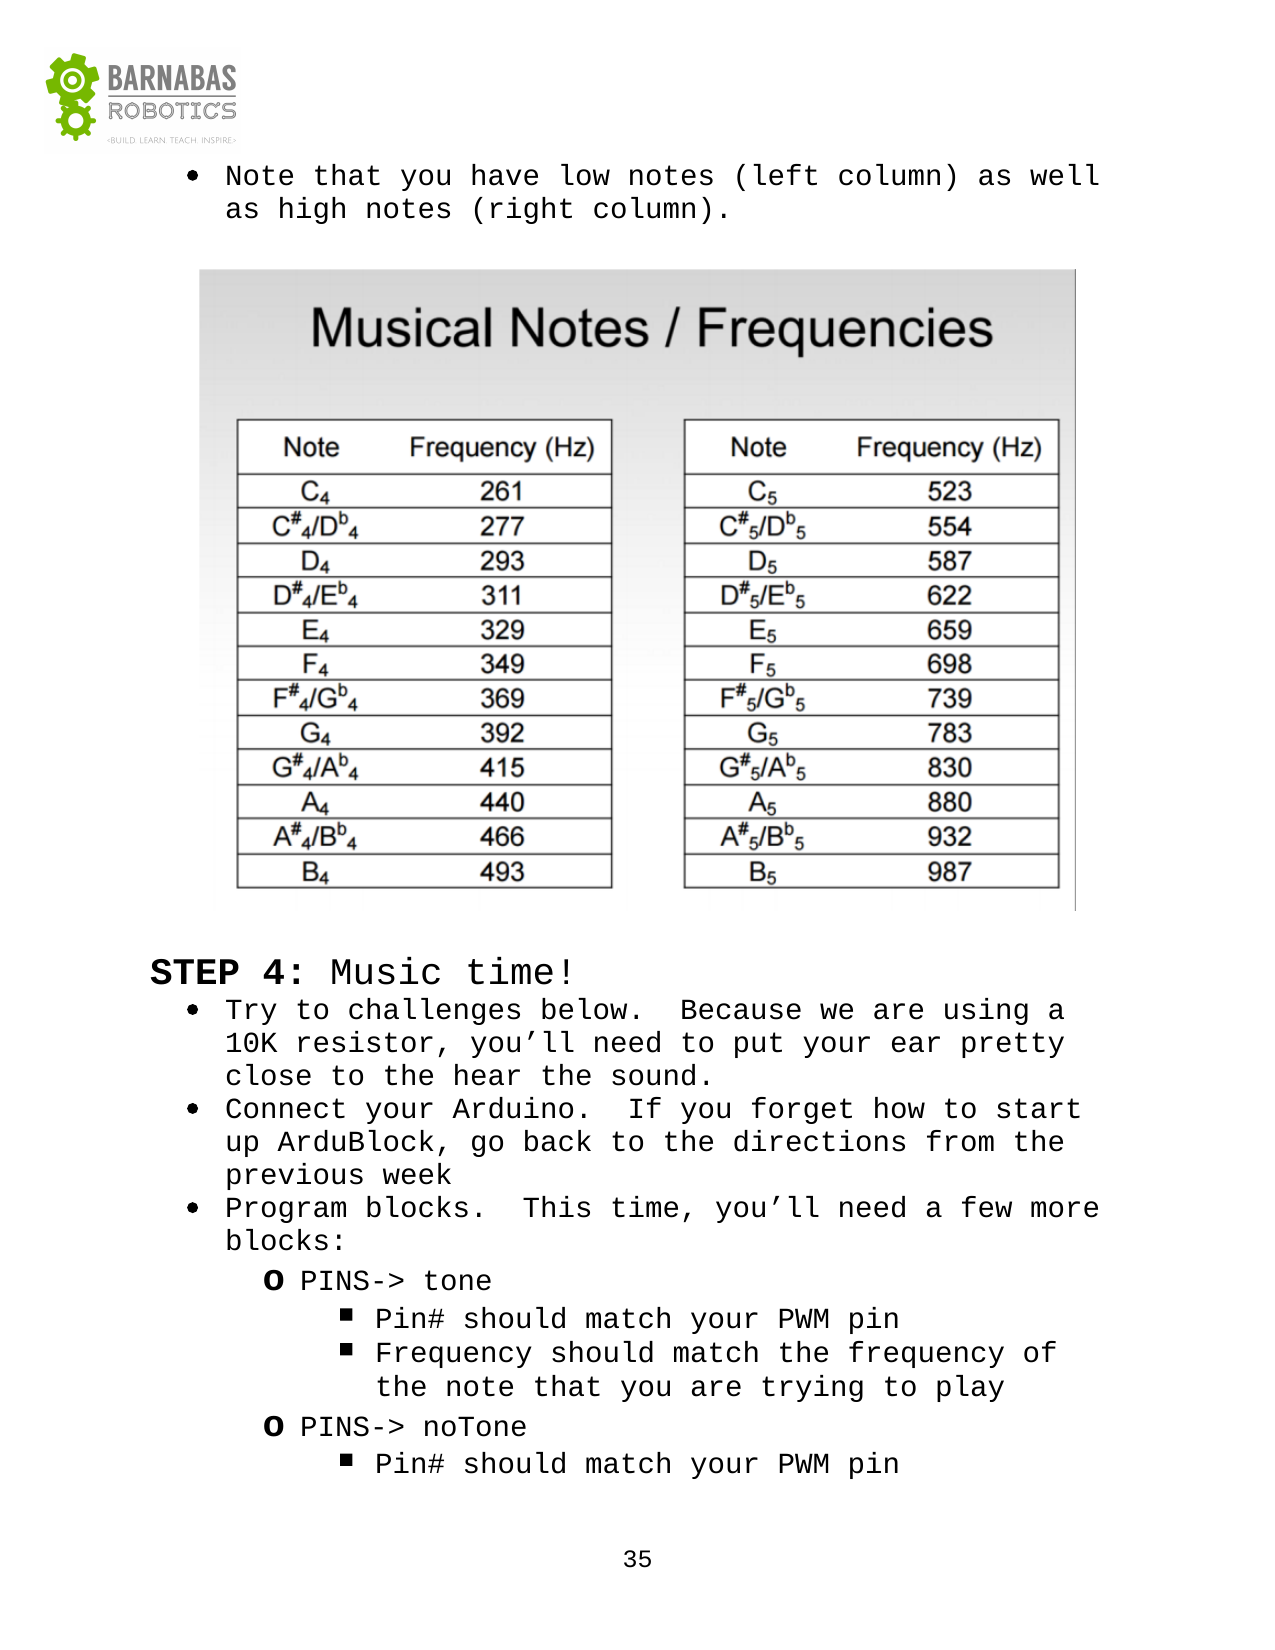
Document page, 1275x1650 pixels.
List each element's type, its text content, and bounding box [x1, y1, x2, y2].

list PINS-> noTone [262, 1405, 1125, 1447]
list PINS-> tone [262, 1259, 1125, 1302]
picture [199, 269, 1076, 911]
picture [43, 47, 242, 154]
list Connect your Arduino. If you forget how to start up ArduBlock, go back to the directions from the previous week [187, 1094, 1125, 1193]
list Program blocks. This time, you’ll need a few more blocks: [187, 1193, 1125, 1259]
list Note that you have low notes (left column) as well as high notes (right column). [187, 161, 1125, 227]
list Pin# should match your PWM pin [337, 1302, 1125, 1337]
text STEP 4: Music time! [150, 953, 1125, 995]
list Try to challenges below. Because we are using a 10K resistor, you’ll need to put your ear pretty close to the hear the sound. [187, 995, 1125, 1094]
list Frequency should match the frequency of the note that you are trying to play [337, 1337, 1125, 1405]
list Pin# should match your PWM pin [337, 1447, 1125, 1482]
